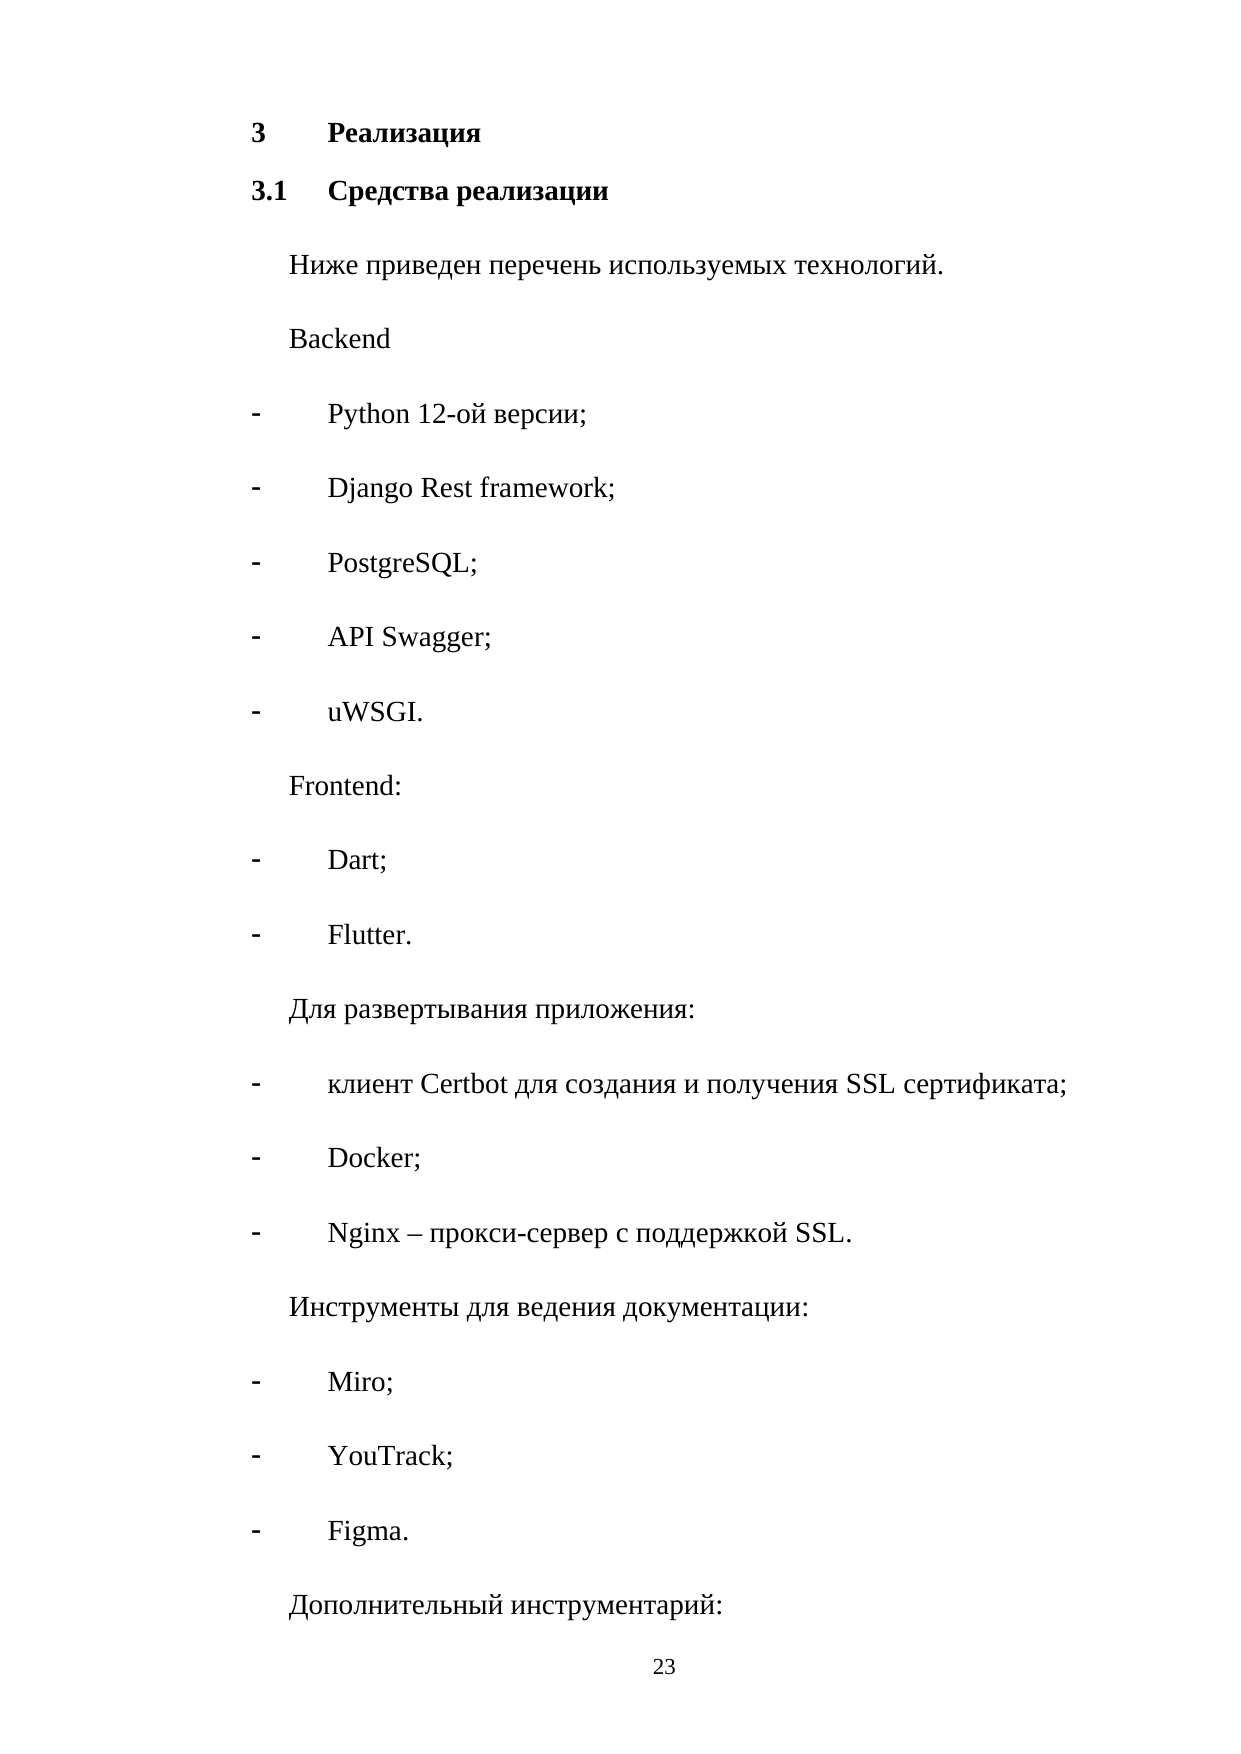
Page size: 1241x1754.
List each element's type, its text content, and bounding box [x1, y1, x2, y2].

list Django Rest framework; [177, 470, 1125, 504]
text Для развертывания приложения: [214, 991, 1125, 1025]
list Nginx – прокси-сервер с поддержкой SSL. [177, 1215, 1125, 1248]
text Frontend: [214, 768, 1125, 802]
list Python 12-ой версии; [177, 396, 1125, 429]
list Figma. [192, 1513, 1125, 1546]
text Инструменты для ведения документации: [214, 1289, 1125, 1323]
text Дополнительный инструментарий: [214, 1587, 1125, 1621]
subtitle Реализация [177, 115, 1151, 149]
list Dart; [177, 842, 1125, 876]
list Miro; [192, 1364, 1125, 1397]
list Docker; [177, 1140, 1125, 1174]
list uWSGI. [177, 694, 1125, 727]
list Flutter. [177, 917, 1125, 951]
text Backend [214, 321, 1125, 355]
subtitle Средства реализации [177, 173, 1151, 206]
list клиент Certbot для создания и получения SSL сертификата; [177, 1066, 1125, 1099]
list API Swagger; [177, 619, 1125, 653]
text Ниже приведен перечень используемых технологий. [214, 247, 1125, 281]
list YouTrack; [192, 1438, 1125, 1472]
list PostgreSQL; [177, 545, 1125, 578]
